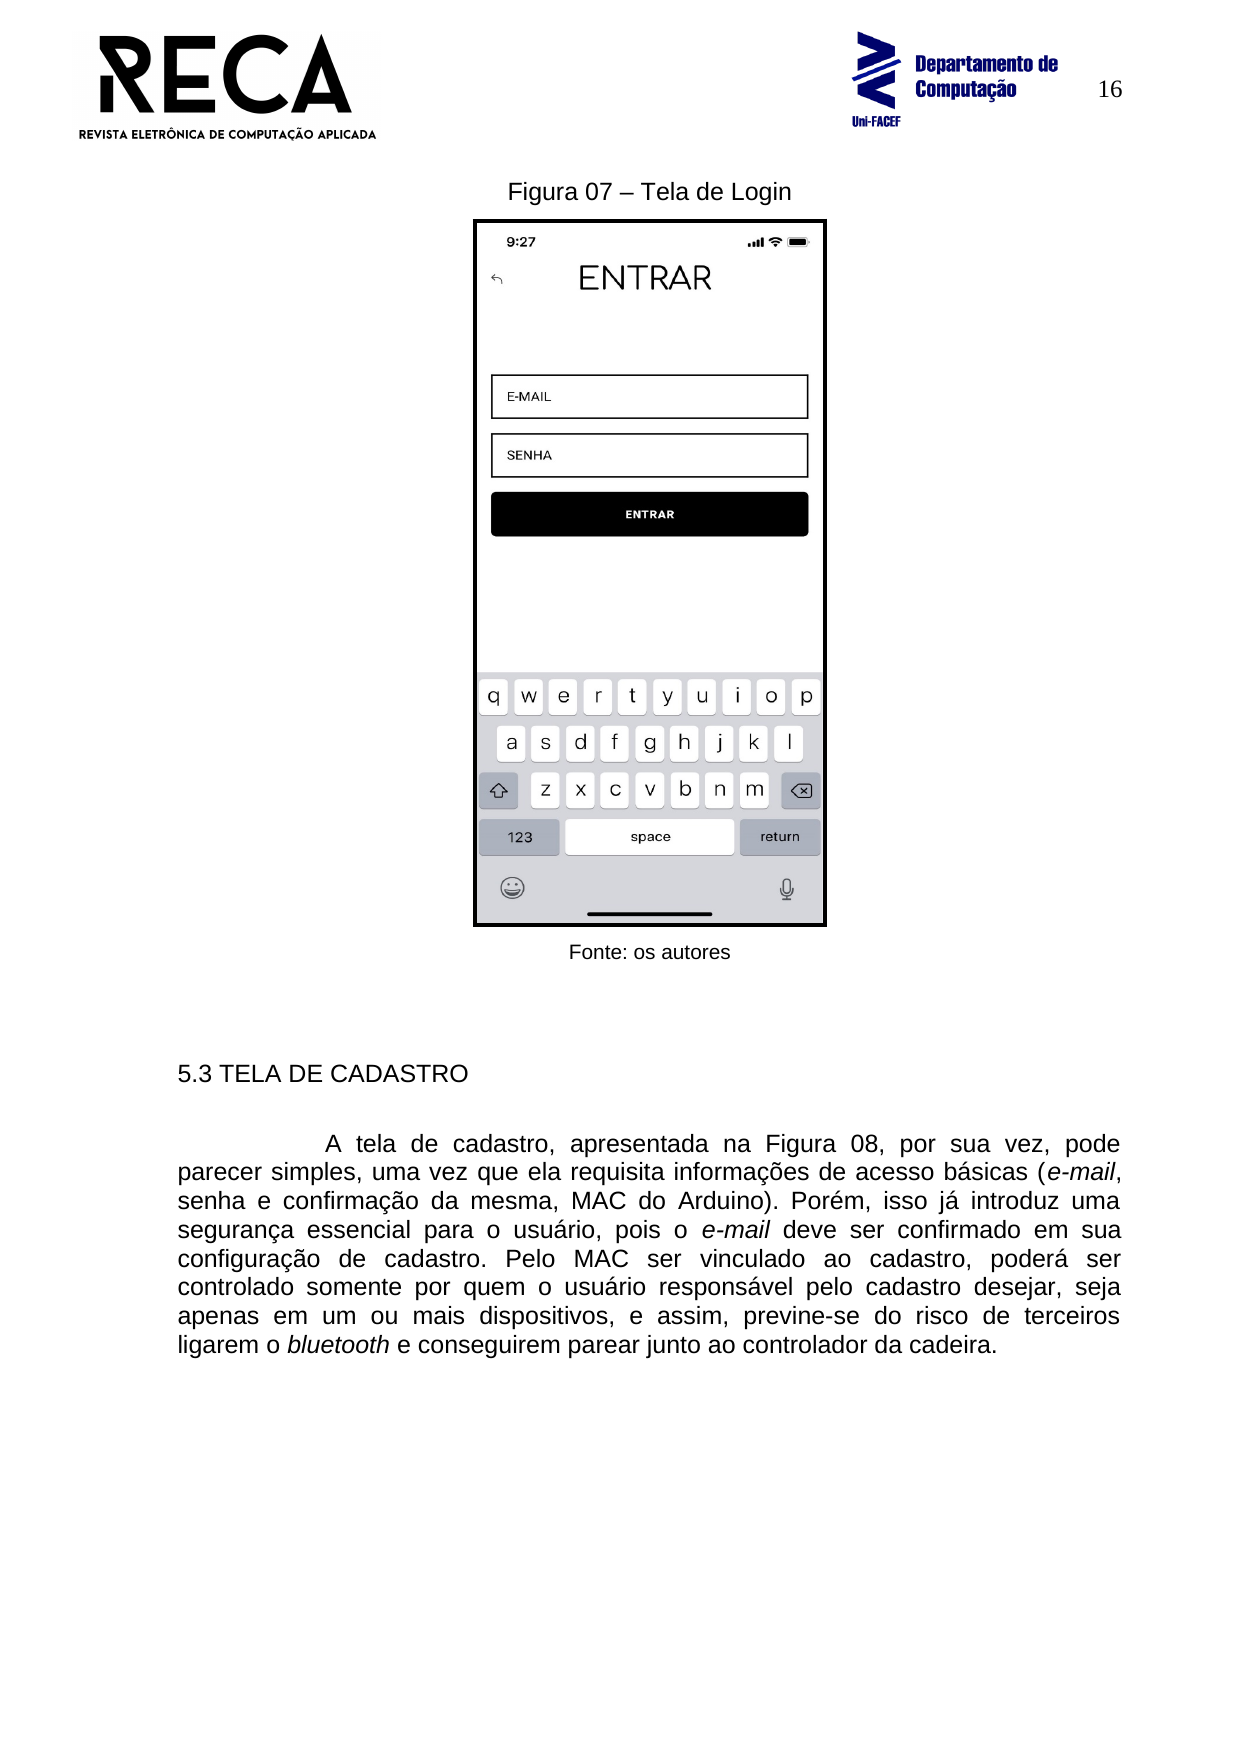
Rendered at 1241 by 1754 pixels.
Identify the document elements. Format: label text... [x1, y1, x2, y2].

picture [71, 31, 382, 141]
text 5.3 TELA DE CADASTRO [177, 1058, 1122, 1087]
picture [811, 13, 1098, 144]
text Fonte: os autores [177, 939, 1122, 963]
text Figura 07 – Tela de Login [177, 177, 1122, 206]
text A tela de cadastro, apresentada na Figura 08, por sua vez, pode parecer simples, uma vez que ela requisita informações de acesso básicas (e-mail, senha e confirmação da mesma, MAC do Arduino). Porém, isso já introduz uma segurança essencial para o usuário, pois o e-mail deve ser confirmado em sua configuração de cadastro. Pelo MAC ser vinculado ao cadastro, poderá ser controlado somente por quem o usuário responsável pelo cadastro desejar, seja apenas em um ou mais dispositivos, e assim, previne-se do risco de terceiros ligarem o bluetooth e conseguirem parear junto ao controlador da cadeira. [177, 1128, 1122, 1358]
picture [477, 223, 823, 923]
